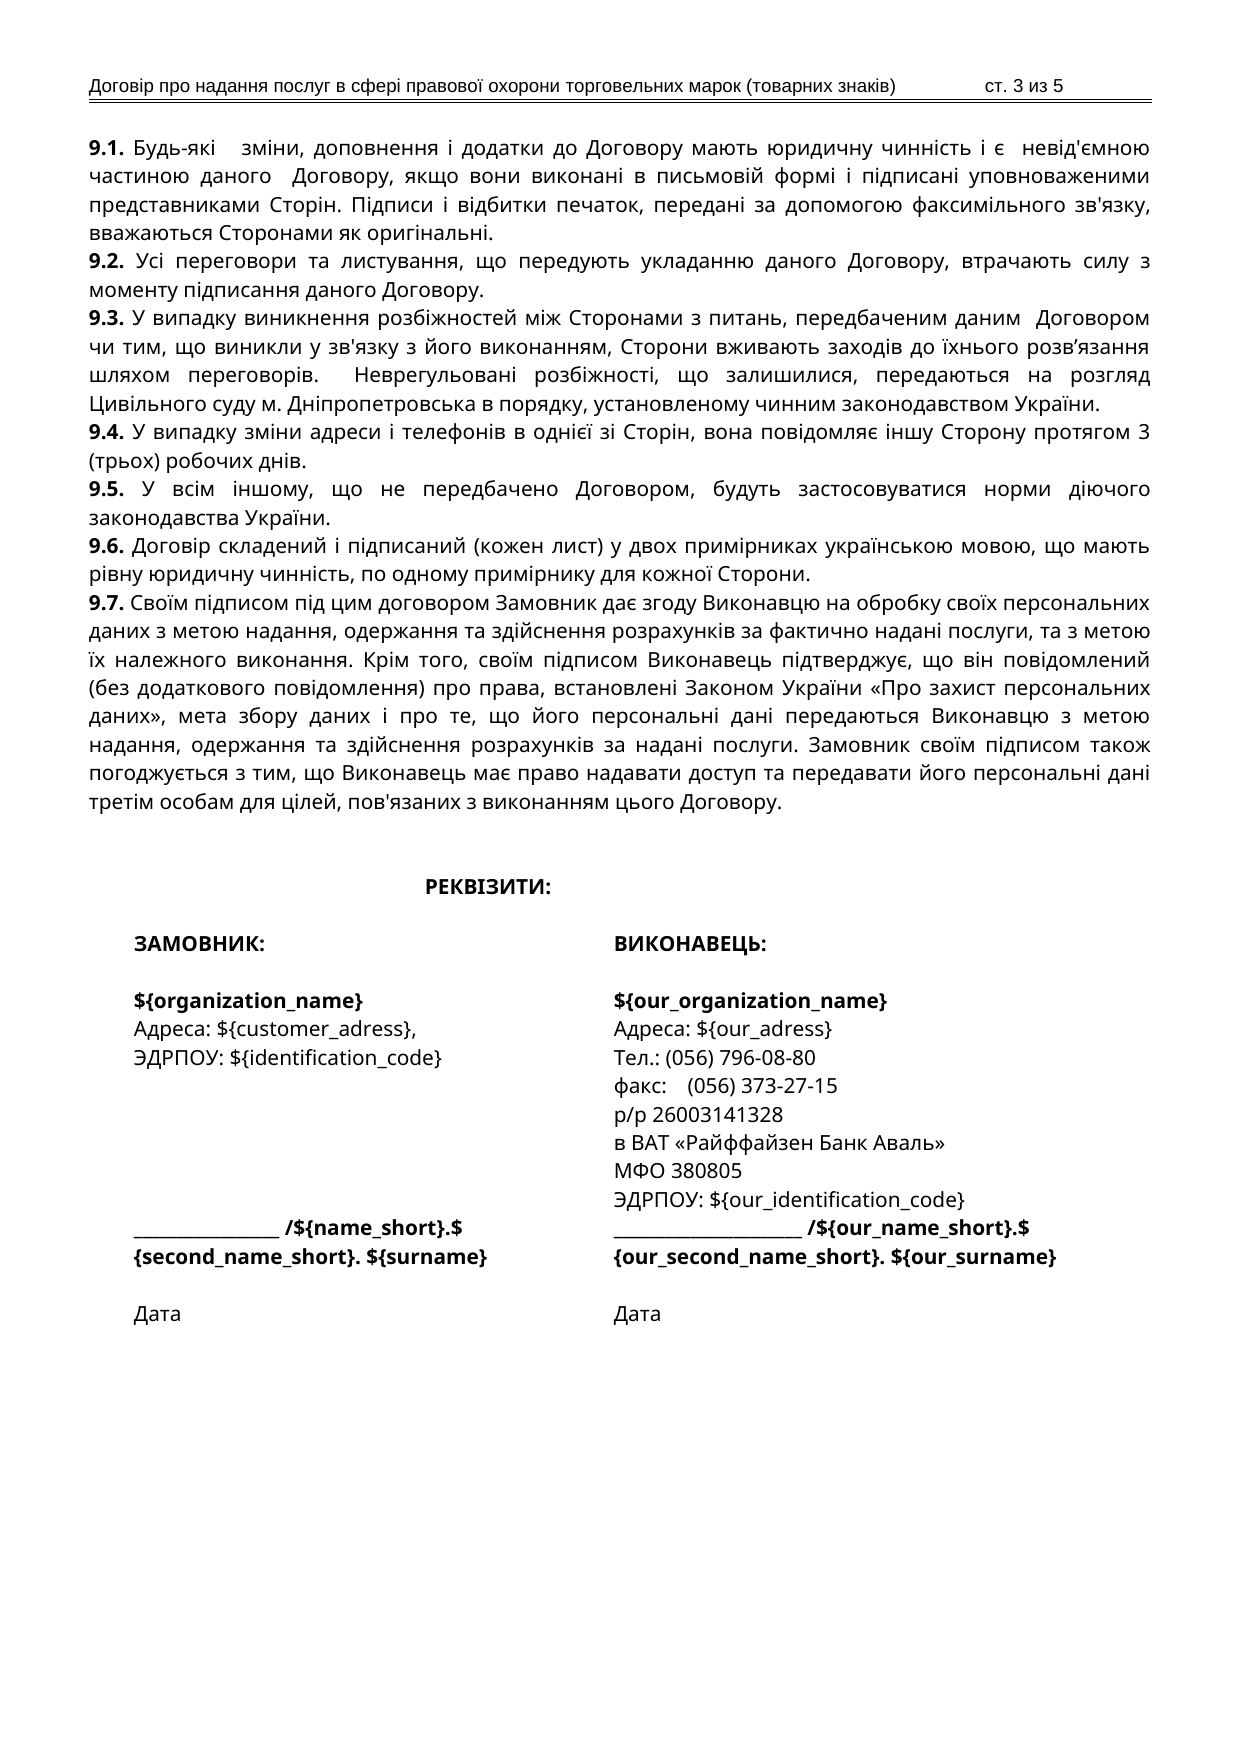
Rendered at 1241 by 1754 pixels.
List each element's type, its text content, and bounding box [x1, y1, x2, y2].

text 9.2. Усі переговори та листування, що передують укладанню даного Договору, втрачають силу з моменту підписання даного Договору. [89, 247, 1152, 303]
text 9.1. Будь-які зміни, доповнення і додатки до Договору мають юридичну чинність і є невід'ємною частиною даного Договору, якщо вони виконані в письмовій формі і підписані уповноваженими представниками Сторін. Підписи і відбитки печаток, передані за допомогою факсимільного зв'язку, вважаються Сторонами як оригінальні. [89, 133, 1152, 247]
text 9.3. У випадку виникнення розбіжностей між Сторонами з питань, передбаченим даним Договором чи тим, що виникли у зв'язку з його виконанням, Сторони вживають заходів до їхнього розв’язання шляхом переговорів. Неврегульовані розбіжності, що залишилися, передаються на розгляд Цивільного суду м. Дніпропетровська в порядку, установленому чинним законодавством України. [89, 303, 1152, 417]
text 9.7. Своїм підписом під цим договором Замовник дає згоду Виконавцю на обробку своїх персональних даних з метою надання, одержання та здійснення розрахунків за фактично надані послуги, та з метою їх належного виконання. Крім того, своїм підписом Виконавець підтверджує, що він повідомлений (без додаткового повідомлення) про права, встановлені Законом України «Про захист персональних даних», мета збору даних і про те, що його персональні дані передаються Виконавцю з метою надання, одержання та здійснення розрахунків за надані послуги. Замовник своїм підписом також погоджується з тим, що Виконавець має право надавати доступ та передавати його персональні дані третім особам для цілей, пов'язаних з виконанням цього Договору. [89, 588, 1152, 815]
text РЕКВІЗИТИ: [89, 872, 1152, 901]
text 9.5. У всім іншому, що не передбачено Договором, будуть застосовуватися норми діючого законодавства України. [89, 474, 1152, 531]
text 9.6. Договір складений і підписаний (кожен лист) у двох примірниках українською мовою, що мають рівну юридичну чинність, по одному примірнику для кожної Сторони. [89, 531, 1152, 588]
table_cell _________________ /${name_short}.${second_name_short}. ${surname} Дата [123, 1214, 602, 1327]
text 9.4. У випадку зміни адреси і телефонів в однієї зі Сторін, вона повідомляє іншу Сторону протягом 3 (трьох) робочих днів. [89, 417, 1152, 474]
table_cell ${our_organization_name} Адреса: ${our_adress} Тел.: (056) 796-08-80 факс: (056) 373-27-15 р/р 26003141328 в ВАТ «Райффайзен Банк Аваль» МФО 380805 ЭДРПОУ: ${our_identification_code} [602, 986, 1119, 1213]
table_cell ${organization_name} Адреса: ${customer_adress}, ЭДРПОУ: ${identification_code} [123, 986, 602, 1213]
table_header ВИКОНАВЕЦЬ: [602, 929, 1119, 986]
table_header ЗАМОВНИК: [123, 929, 602, 986]
table_cell ______________________ /${our_name_short}.${our_second_name_short}. ${our_surname} Дата [602, 1214, 1119, 1327]
